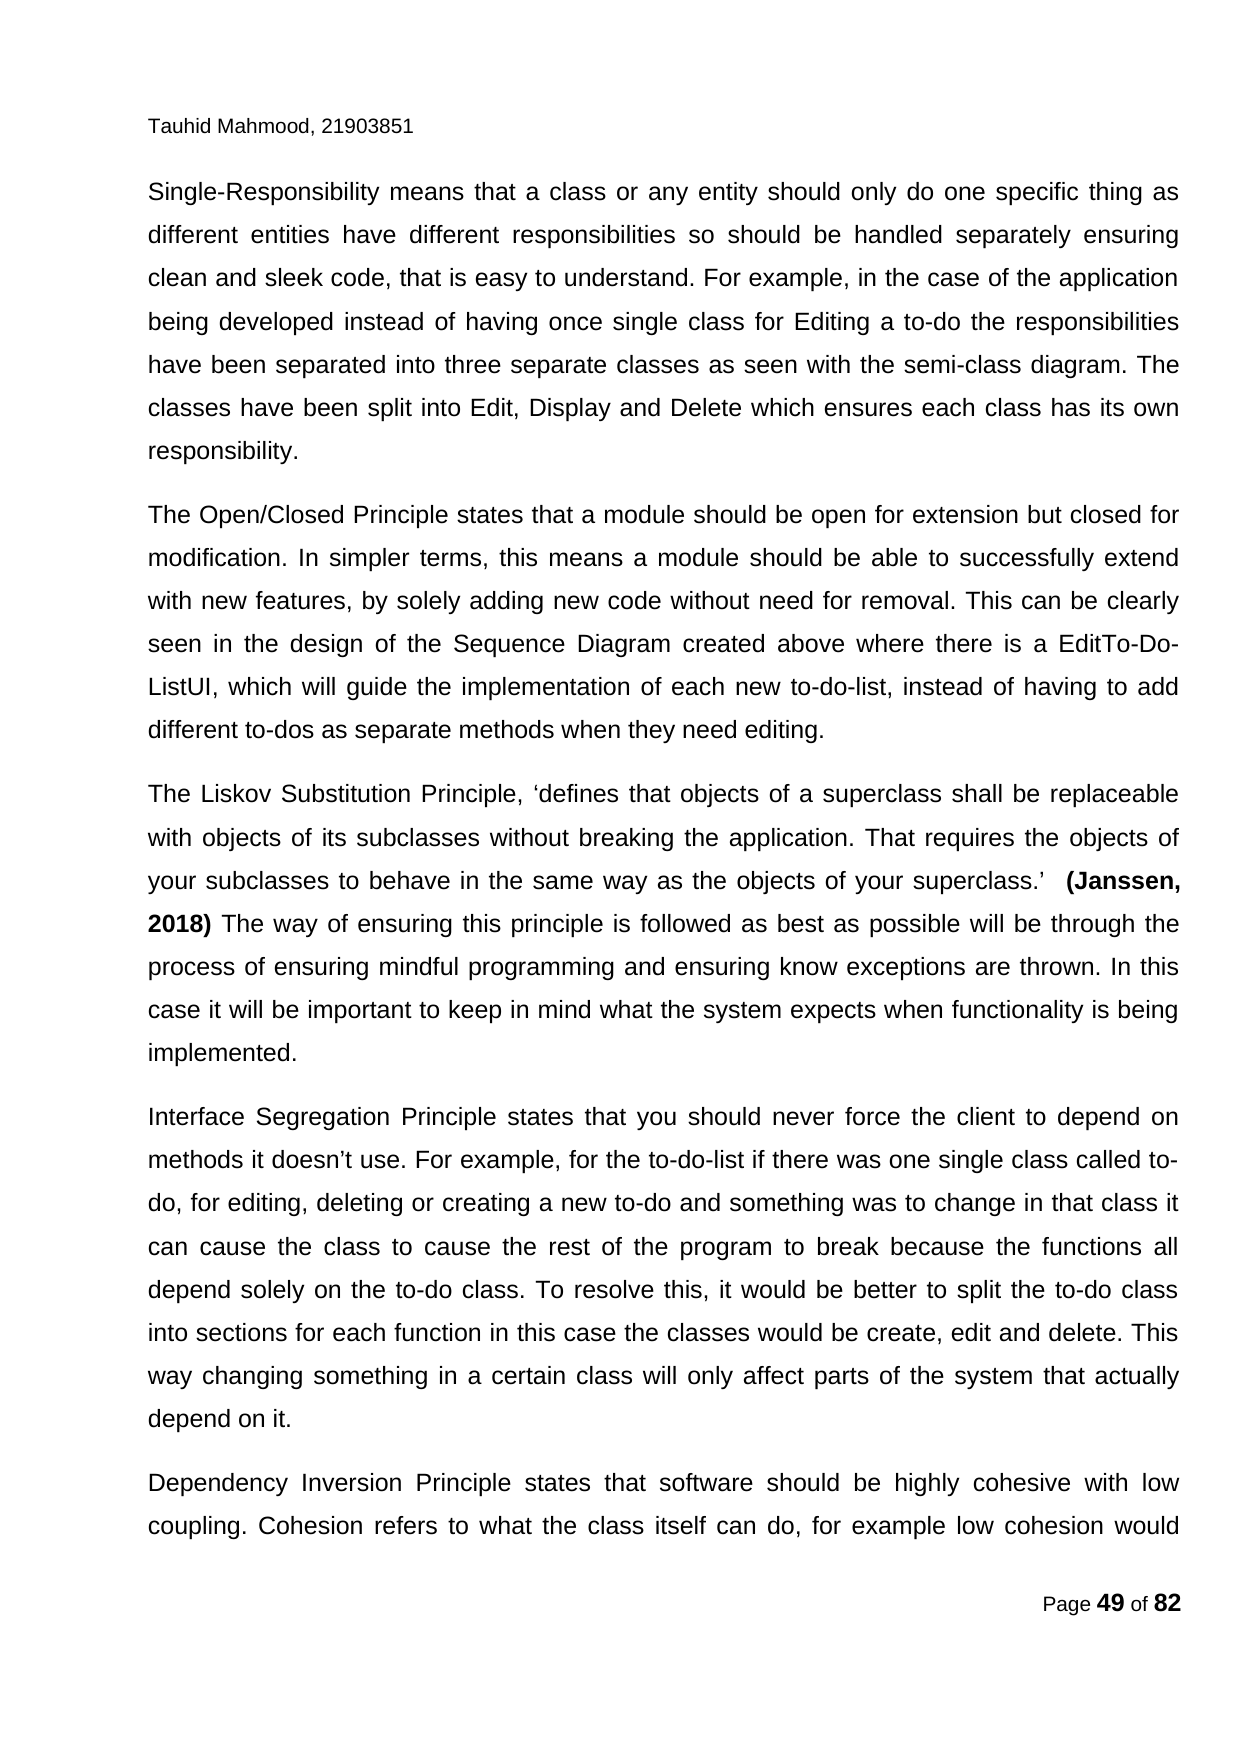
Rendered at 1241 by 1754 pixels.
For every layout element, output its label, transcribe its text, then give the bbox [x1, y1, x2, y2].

text The Liskov Substitution Principle, ‘defines that objects of a superclass shall be replaceable with objects of its subclasses without breaking the application. That requires the objects of your subclasses to behave in the same way as the objects of your superclass.’ (Janssen, 2018) The way of ensuring this principle is followed as best as possible will be through the process of ensuring mindful programming and ensuring know exceptions are thrown. In this case it will be important to keep in mind what the system expects when functionality is being implemented. [148, 779, 1181, 1067]
text The Open/Closed Principle states that a module should be open for extension but closed for modification. In simpler terms, this means a module should be able to successfully extend with new features, by solely adding new code without need for removal. This can be clearly seen in the design of the Sequence Diagram created above where there is a EditTo-Do-ListUI, which will guide the implementation of each new to-do-list, instead of having to add different to-dos as separate methods when they need editing. [148, 500, 1181, 744]
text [148, 1468, 1181, 1540]
text Interface Segregation Principle states that you should never force the client to depend on methods it doesn’t use. For example, for the to-do-list if there was one single class called to-do, for editing, deleting or creating a new to-do and something was to change in that class it can cause the class to cause the rest of the program to break because the functions all depend solely on the to-do class. To resolve this, it would be better to split the to-do class into sections for each function in this case the classes would be create, edit and delete. This way changing something in a certain class will only affect parts of the system that actually depend on it. [148, 1102, 1181, 1433]
text Single-Responsibility means that a class or any entity should only do one specific thing as different entities have different responsibilities so should be handled separately ensuring clean and sleek code, that is easy to understand. For example, in the case of the application being developed instead of having once single class for Editing a to-do the responsibilities have been separated into three separate classes as seen with the semi-class diagram. The classes have been split into Edit, Display and Delete which ensures each class has its own responsibility. [148, 177, 1181, 465]
